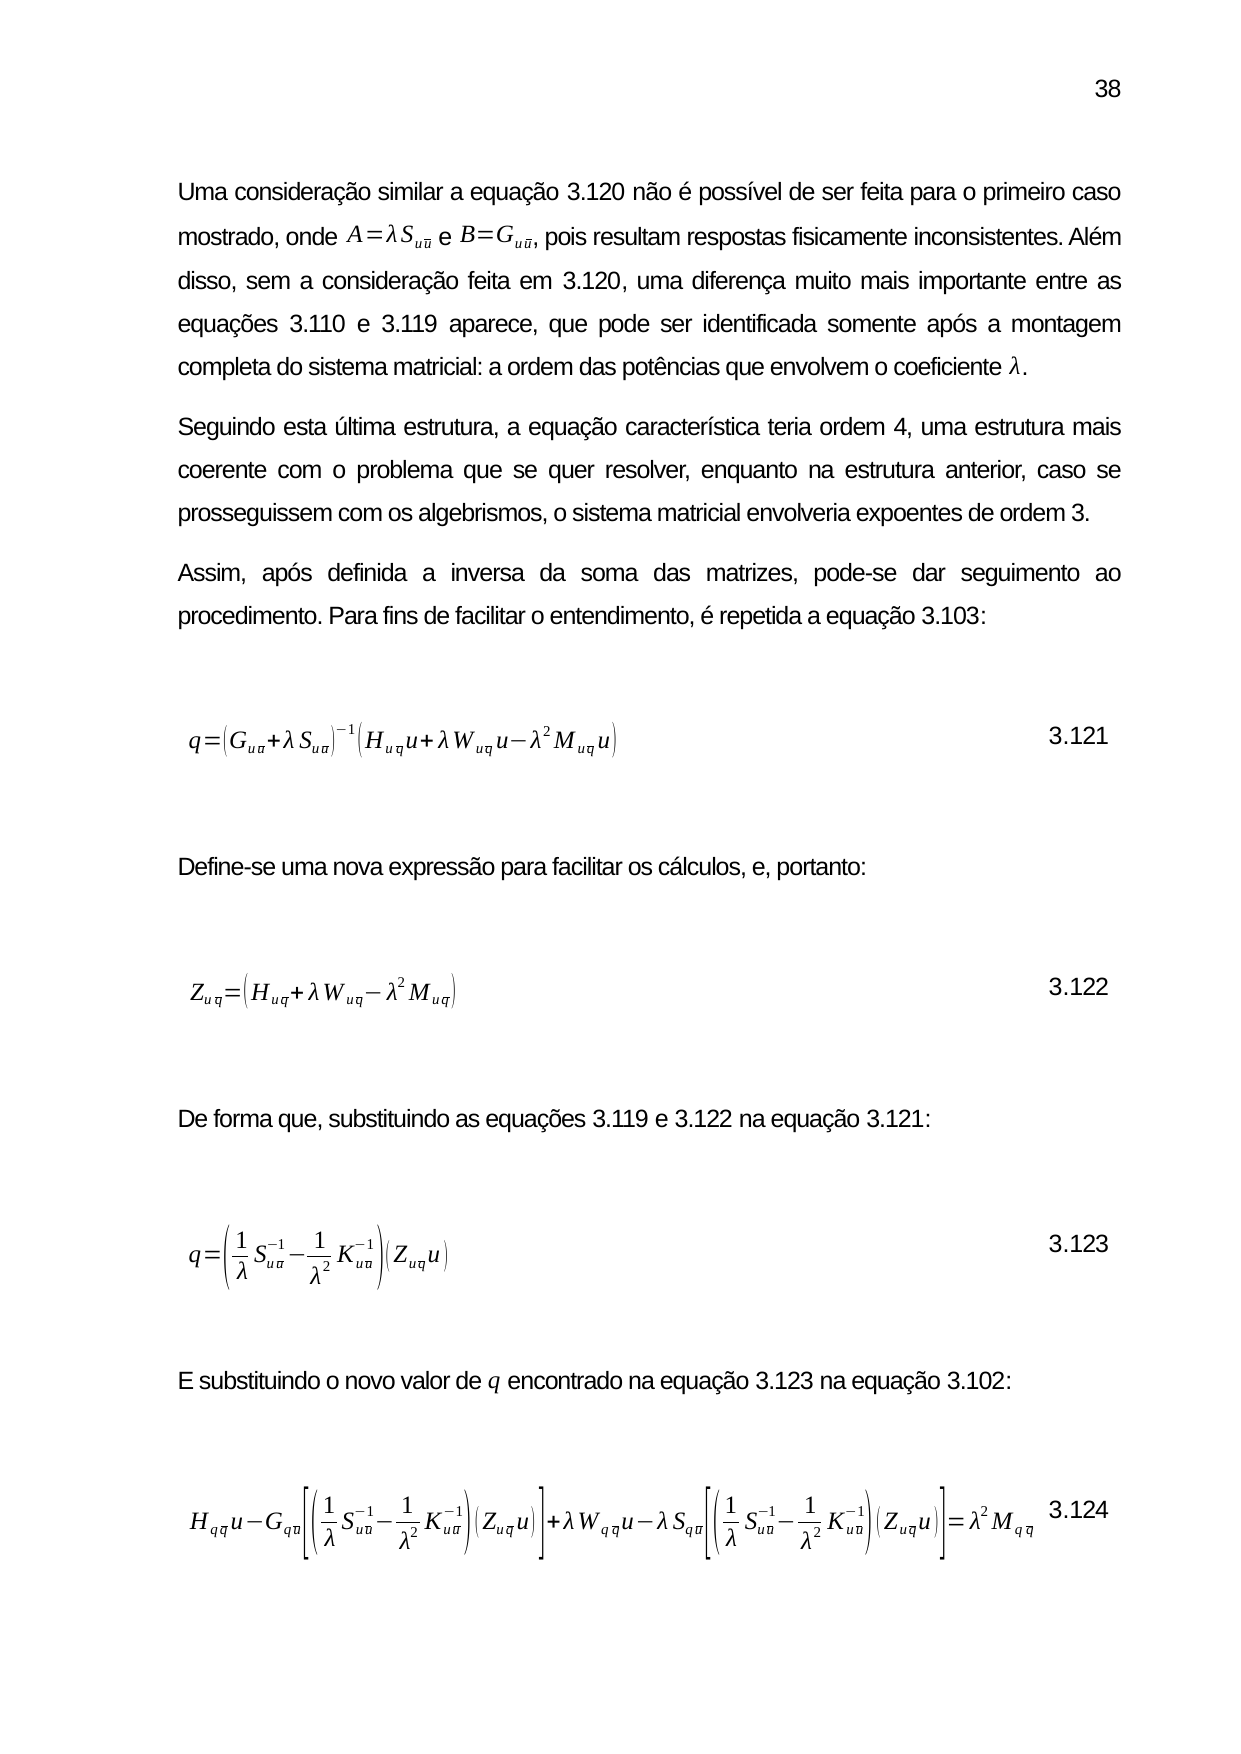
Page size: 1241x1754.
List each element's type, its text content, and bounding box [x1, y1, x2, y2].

table_header [177, 972, 1033, 1044]
text Seguindo esta última estrutura, a equação característica teria ordem 4, uma estrutura mais coerente com o problema que se quer resolver, enquanto na estrutura anterior, caso se prosseguissem com os algebrismos, o sistema matricial envolveria expoentes de ordem 3. [177, 412, 1122, 527]
text Define-se uma nova expressão para facilitar os cálculos, e, portanto: [177, 852, 1122, 881]
table_header [177, 1223, 1033, 1306]
table_header [177, 721, 1033, 793]
table_header [177, 1486, 1033, 1576]
